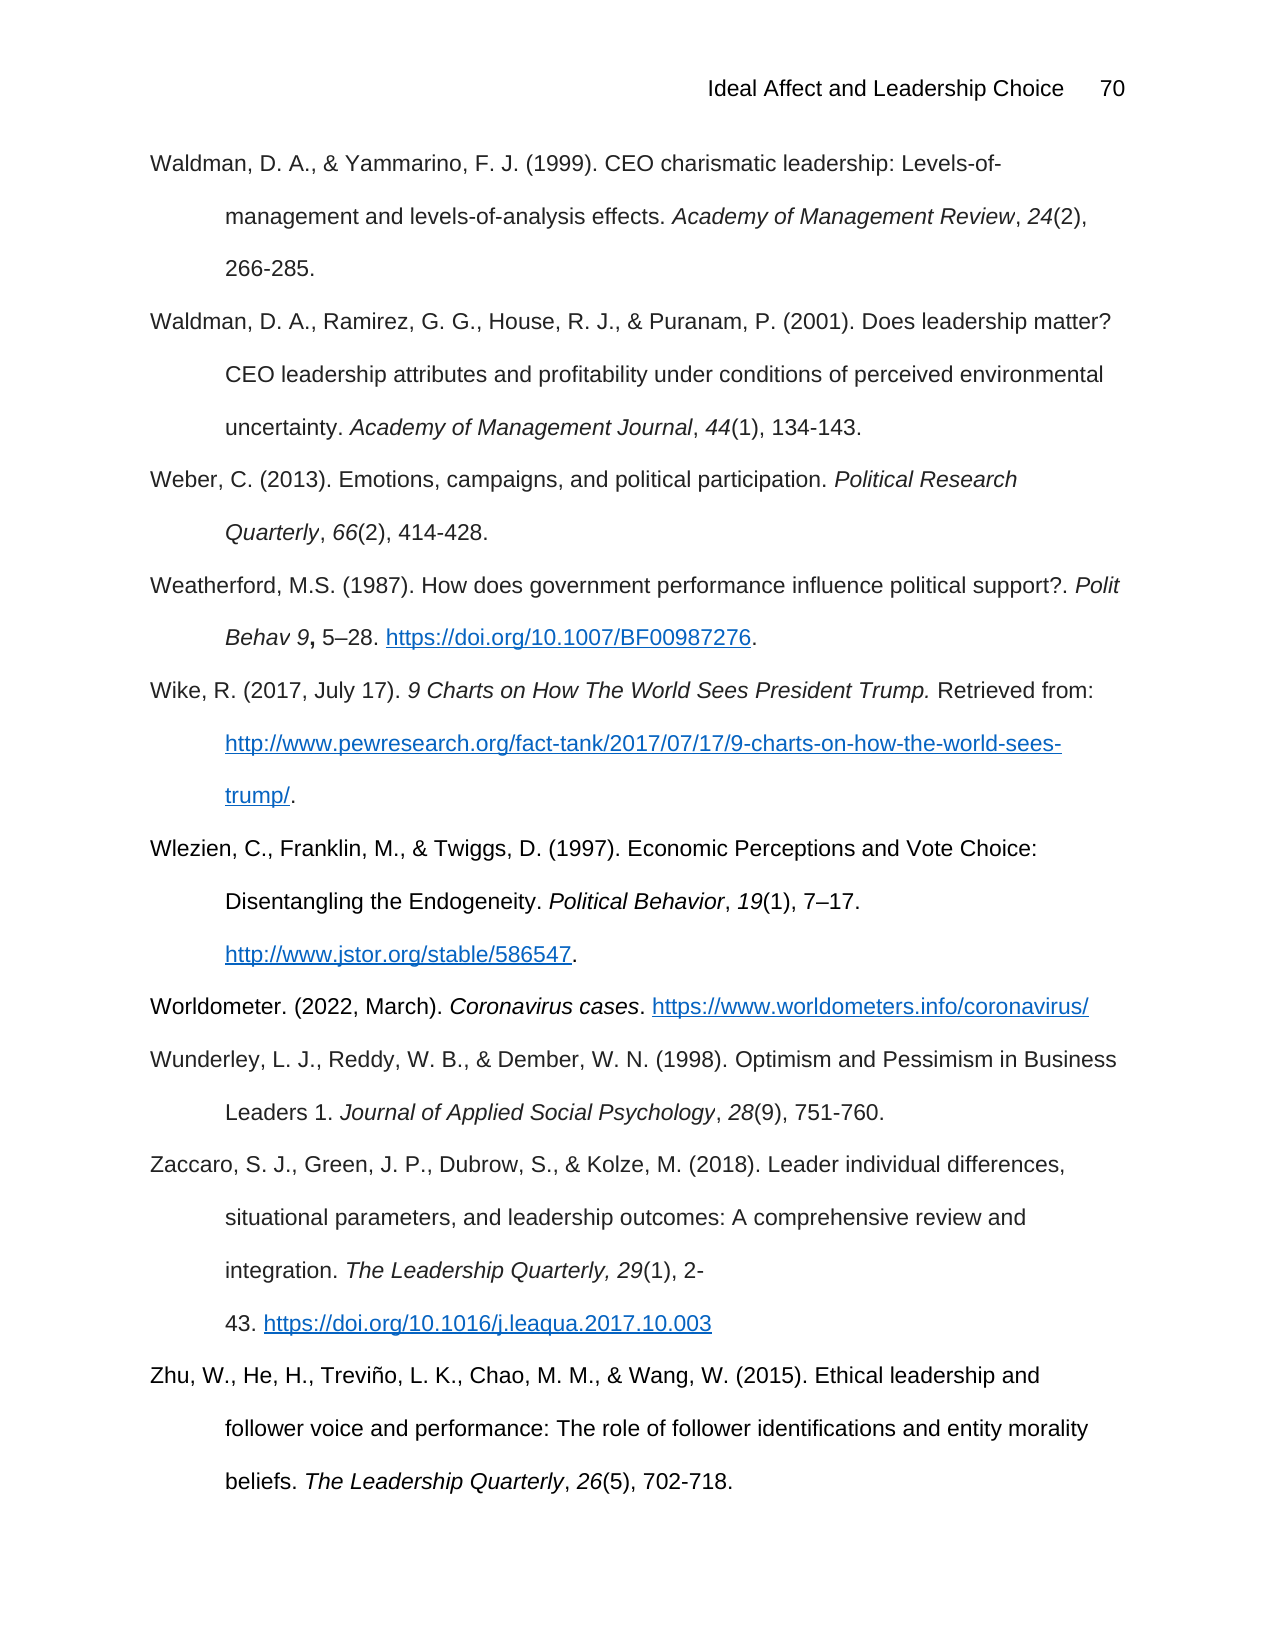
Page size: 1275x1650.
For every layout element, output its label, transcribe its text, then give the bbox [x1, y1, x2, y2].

text Wlezien, C., Franklin, M., & Twiggs, D. (1997). Economic Perceptions and Vote Choice: Disentangling the Endogeneity. Political Behavior, 19(1), 7–17. http://www.jstor.org/stable/586547. [150, 835, 1125, 967]
text Weatherford, M.S. (1987). How does government performance influence political support?. Polit Behav 9, 5–28. https://doi.org/10.1007/BF00987276. [150, 572, 1125, 651]
text Waldman, D. A., & Yammarino, F. J. (1999). CEO charismatic leadership: Levels-of-management and levels-of-analysis effects. Academy of Management Review, 24(2), 266-285. [150, 150, 1125, 282]
text Zaccaro, S. J., Green, J. P., Dubrow, S., & Kolze, M. (2018). Leader individual differences, situational parameters, and leadership outcomes: A comprehensive review and integration. The Leadership Quarterly, 29(1), 2-43. https://doi.org/10.1016/j.leaqua.2017.10.003 [150, 1151, 1125, 1336]
text Worldometer. (2022, March). Coronavirus cases. https://www.worldometers.info/coronavirus/ [150, 993, 1125, 1020]
text Wunderley, L. J., Reddy, W. B., & Dember, W. N. (1998). Optimism and Pessimism in Business Leaders 1. Journal of Applied Social Psychology, 28(9), 751-760. [150, 1046, 1125, 1125]
text Waldman, D. A., Ramirez, G. G., House, R. J., & Puranam, P. (2001). Does leadership matter? CEO leadership attributes and profitability under conditions of perceived environmental uncertainty. Academy of Management Journal, 44(1), 134-143. [150, 308, 1125, 440]
text Weber, C. (2013). Emotions, campaigns, and political participation. Political Research Quarterly, 66(2), 414-428. [150, 466, 1125, 545]
text Zhu, W., He, H., Treviño, L. K., Chao, M. M., & Wang, W. (2015). Ethical leadership and follower voice and performance: The role of follower identifications and entity morality beliefs. The Leadership Quarterly, 26(5), 702-718. [150, 1362, 1125, 1494]
text Wike, R. (2017, July 17). 9 Charts on How The World Sees President Trump. Retrieved from: http://www.pewresearch.org/fact-tank/2017/07/17/9-charts-on-how-the-world-sees-trump/. [150, 677, 1125, 809]
